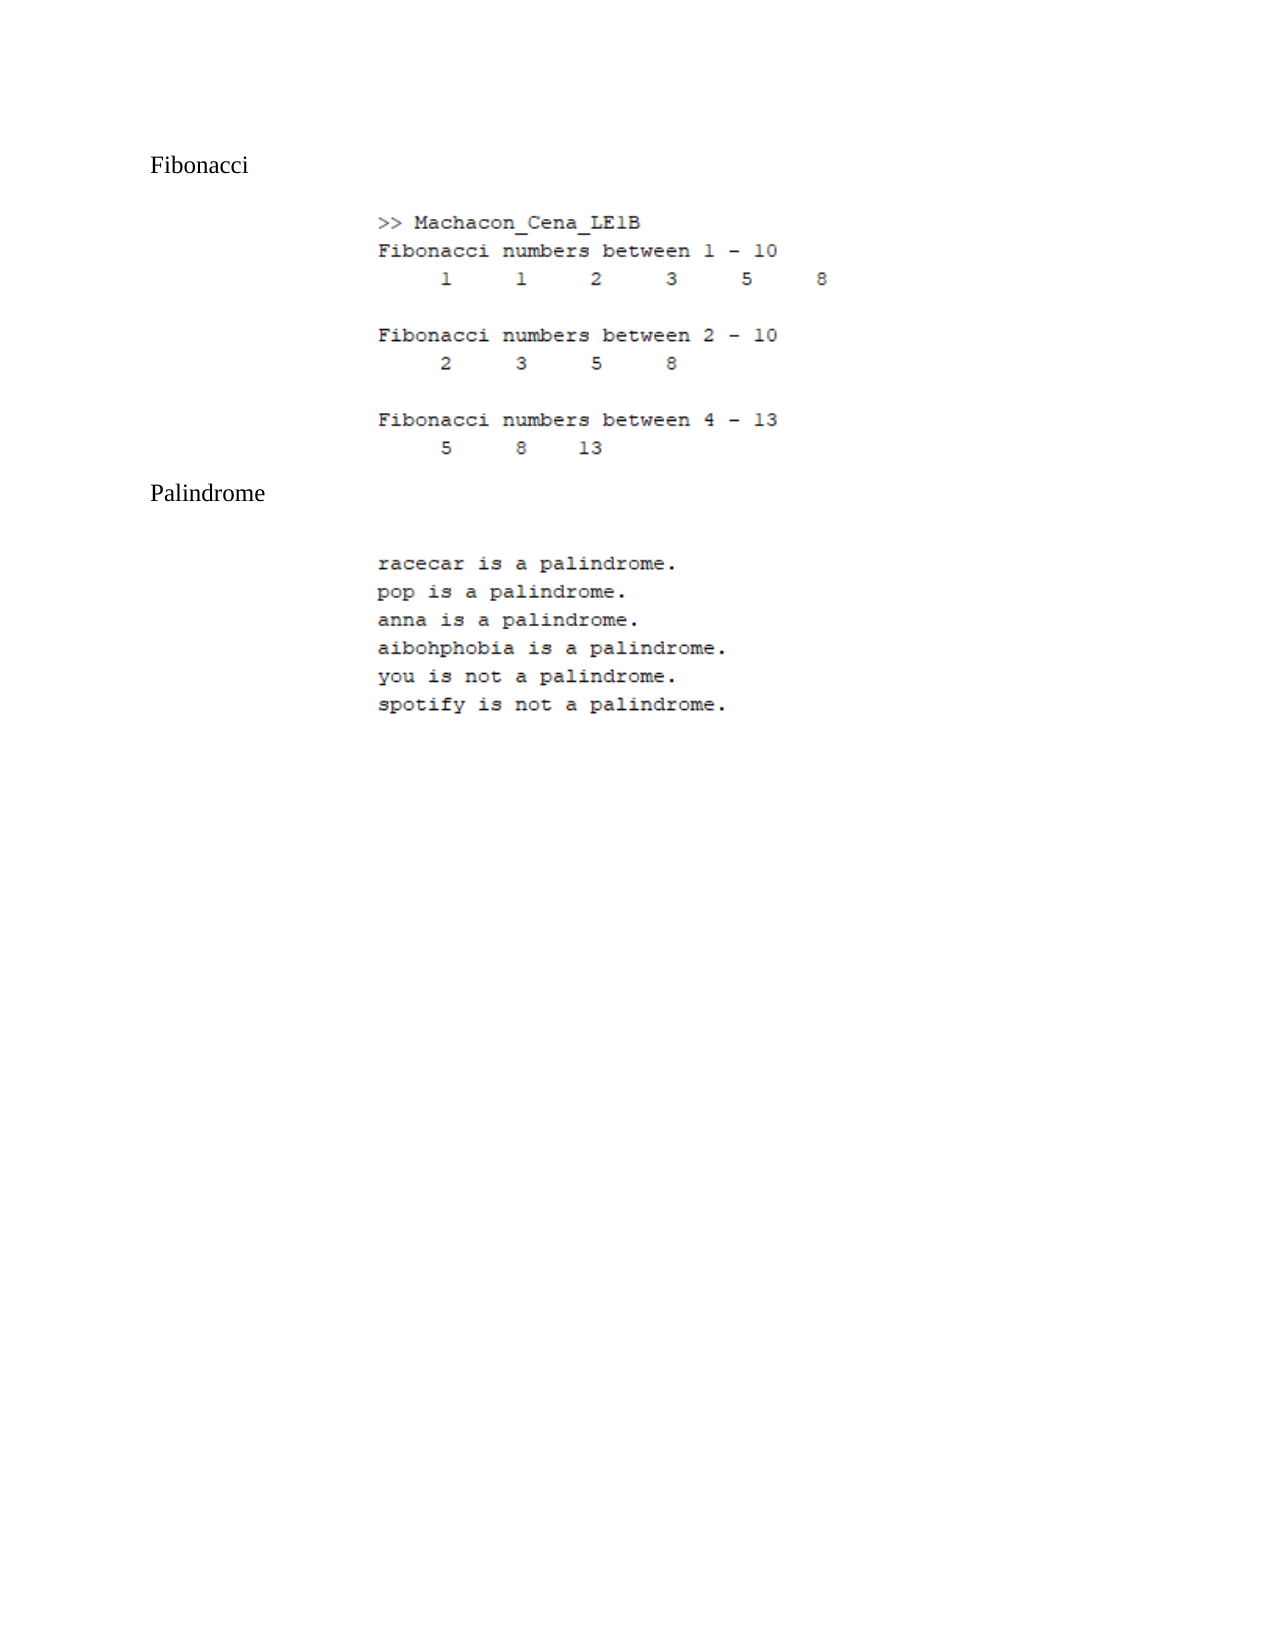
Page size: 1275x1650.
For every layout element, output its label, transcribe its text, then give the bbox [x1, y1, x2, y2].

picture [373, 536, 902, 720]
text Fibonacci [150, 150, 1125, 179]
picture [373, 207, 902, 479]
text Palindrome [150, 478, 1125, 507]
